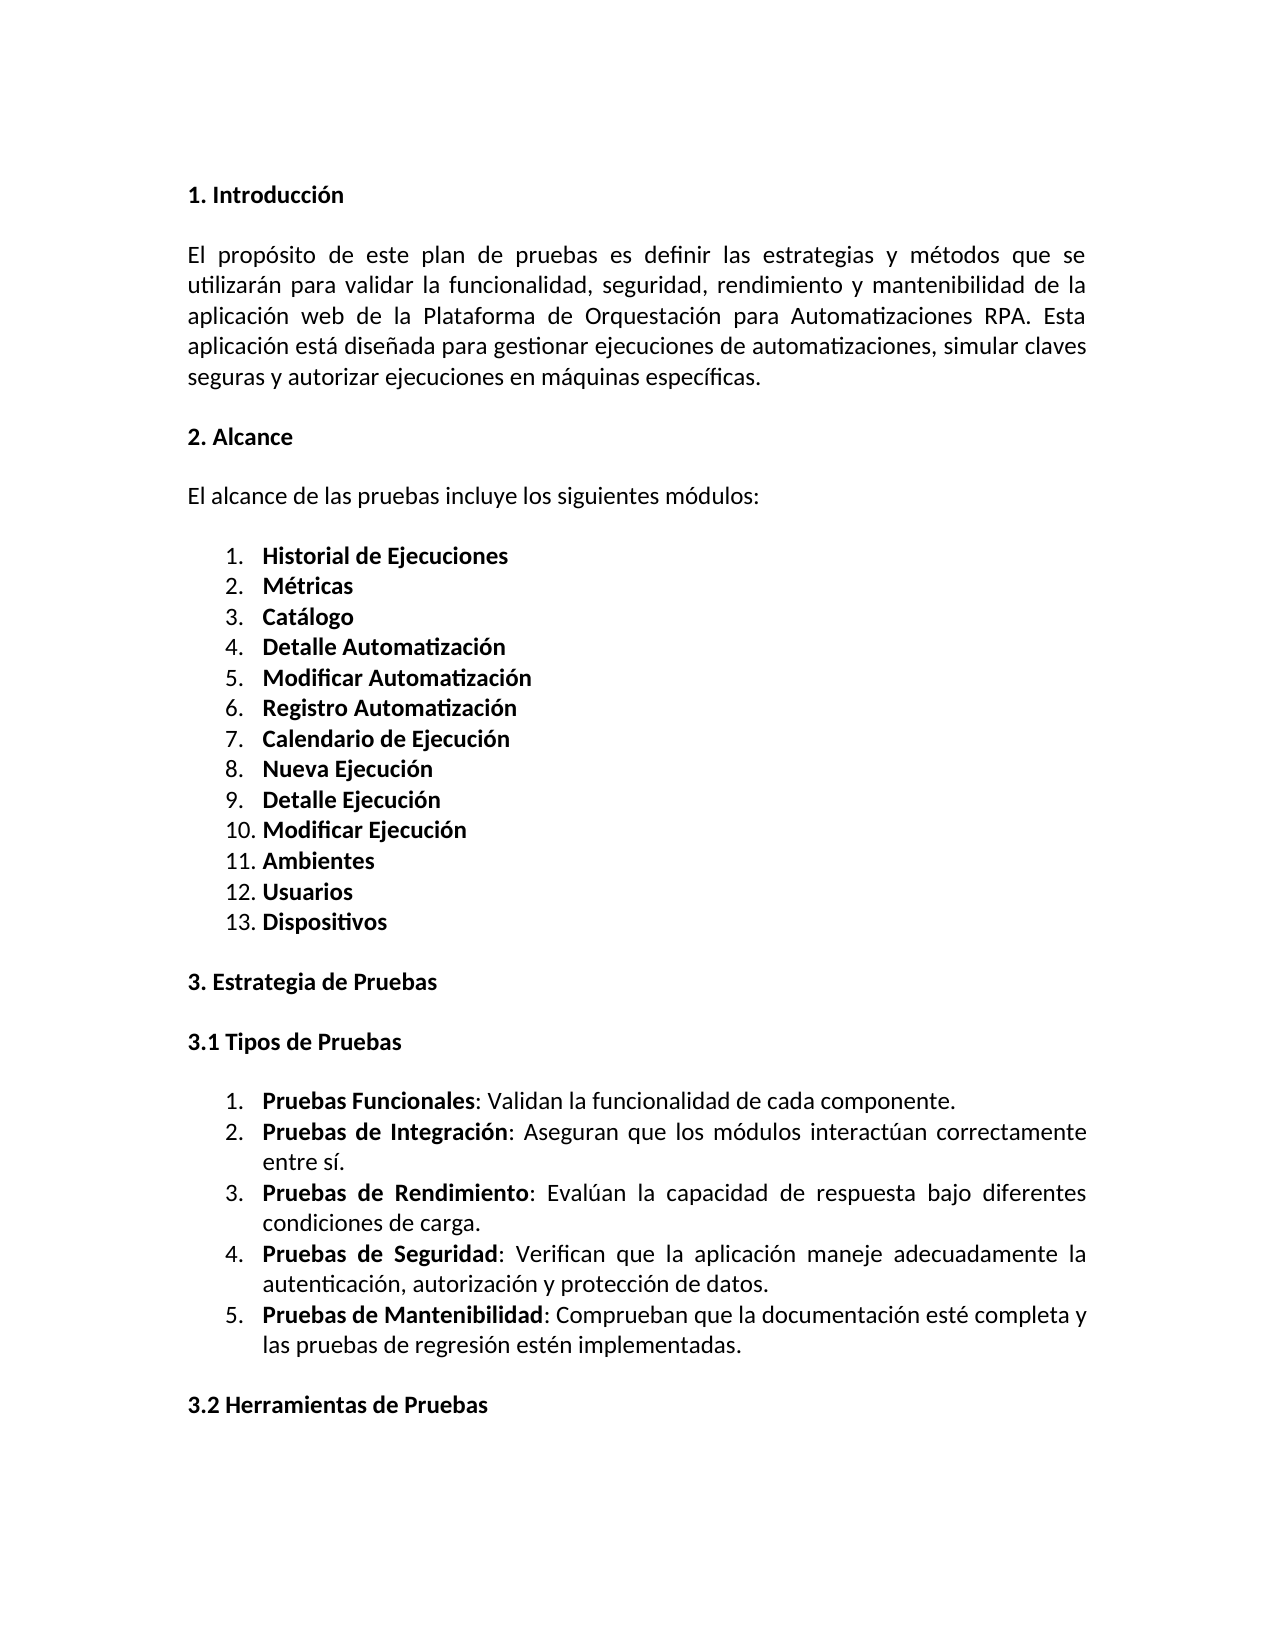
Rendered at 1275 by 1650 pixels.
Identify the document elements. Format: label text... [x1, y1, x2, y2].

text 3. Estrategia de Pruebas [187, 966, 1087, 996]
list Dispositivos [225, 906, 1087, 937]
list Modificar Ejecución [225, 815, 1087, 845]
list Detalle Automatización [225, 632, 1087, 662]
text 1. Introducción [187, 179, 1087, 210]
list Calendario de Ejecución [225, 723, 1087, 754]
list Historial de Ejecuciones [225, 540, 1087, 571]
text 2. Alcance [187, 421, 1087, 451]
list Usuarios [225, 876, 1087, 906]
text 3.1 Tipos de Pruebas [187, 1026, 1087, 1056]
list Pruebas de Integración: Aseguran que los módulos interactúan correctamente entre sí. [225, 1116, 1087, 1177]
list Pruebas de Mantenibilidad: Comprueban que la documentación esté completa y las pruebas de regresión estén implementadas. [225, 1299, 1087, 1360]
list Detalle Ejecución [225, 784, 1087, 815]
list Nueva Ejecución [225, 754, 1087, 784]
list Ambientes [225, 845, 1087, 876]
text El alcance de las pruebas incluye los siguientes módulos: [187, 480, 1087, 511]
list Pruebas de Rendimiento: Evalúan la capacidad de respuesta bajo diferentes condiciones de carga. [225, 1177, 1087, 1238]
list Modificar Automatización [225, 662, 1087, 693]
list Pruebas Funcionales: Validan la funcionalidad de cada componente. [225, 1085, 1087, 1116]
list Pruebas de Seguridad: Verifican que la aplicación maneje adecuadamente la autenticación, autorización y protección de datos. [225, 1238, 1087, 1299]
text El propósito de este plan de pruebas es definir las estrategias y métodos que se utilizarán para validar la funcionalidad, seguridad, rendimiento y mantenibilidad de la aplicación web de la Plataforma de Orquestación para Automatizaciones RPA. Esta aplicación está diseñada para gestionar ejecuciones de automatizaciones, simular claves seguras y autorizar ejecuciones en máquinas específicas. [187, 239, 1087, 391]
text 3.2 Herramientas de Pruebas [187, 1389, 1087, 1420]
list Catálogo [225, 601, 1087, 632]
list Registro Automatización [225, 693, 1087, 723]
list Métricas [225, 571, 1087, 601]
